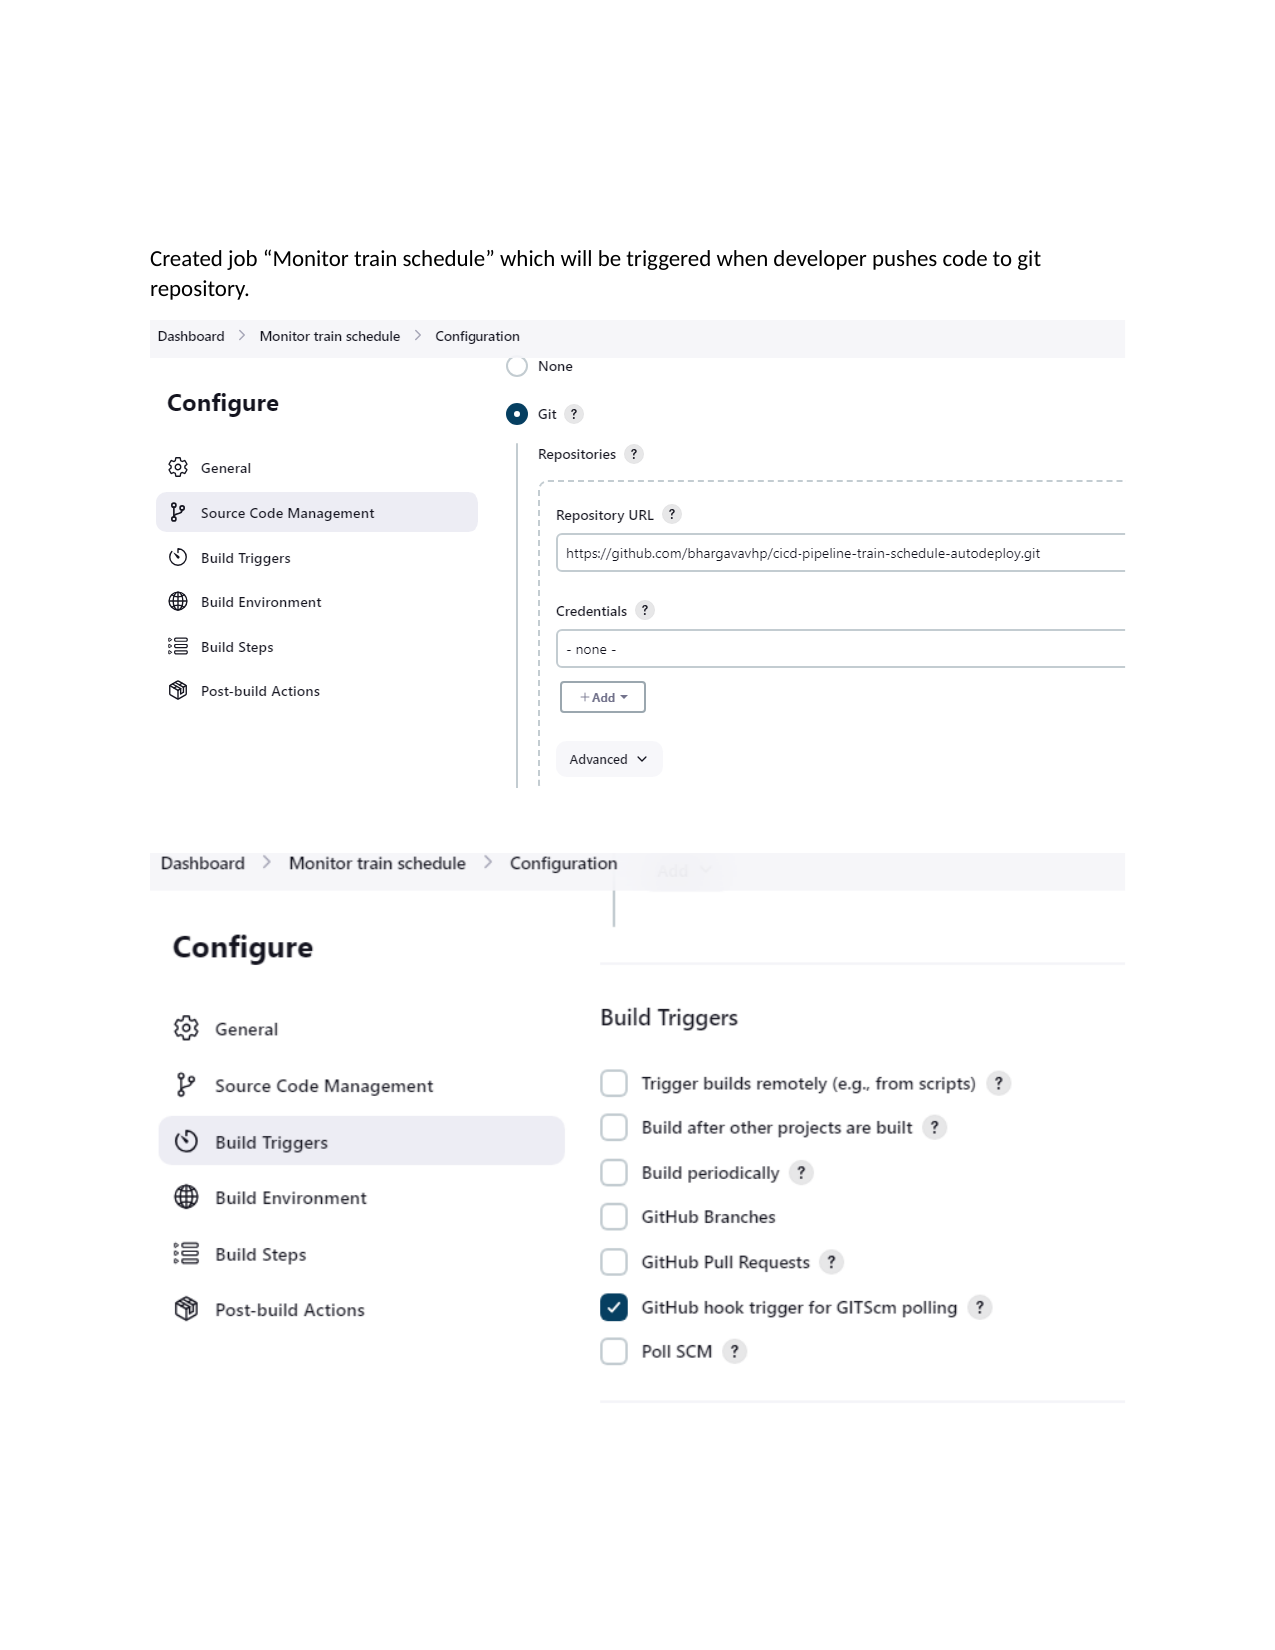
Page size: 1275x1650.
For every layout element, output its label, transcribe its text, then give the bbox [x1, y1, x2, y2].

picture [150, 320, 1125, 788]
text Created job “Monitor train schedule” which will be triggered when developer pushes code to git repository. [150, 244, 1125, 302]
picture [150, 853, 1125, 1432]
